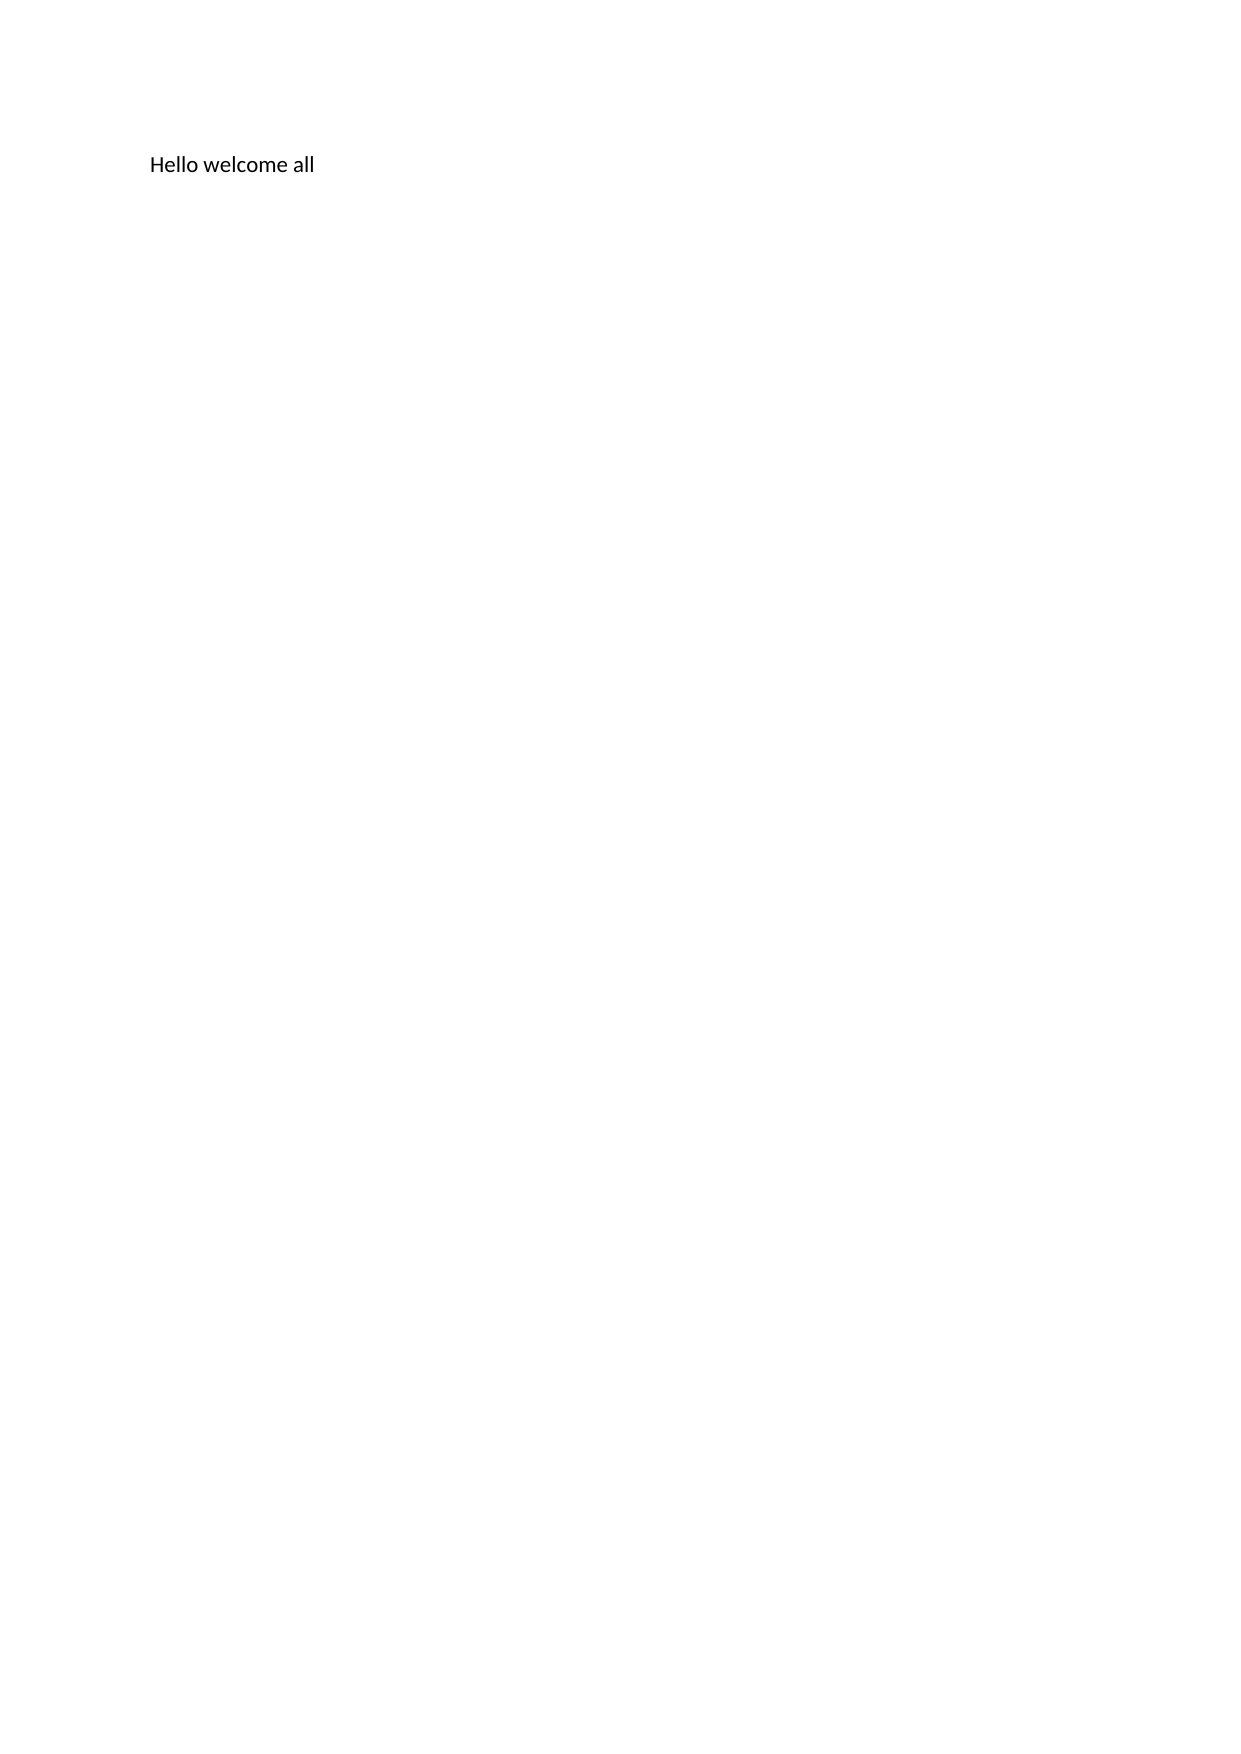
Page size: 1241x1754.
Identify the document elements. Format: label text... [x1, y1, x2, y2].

text Hello welcome all [150, 150, 1090, 178]
